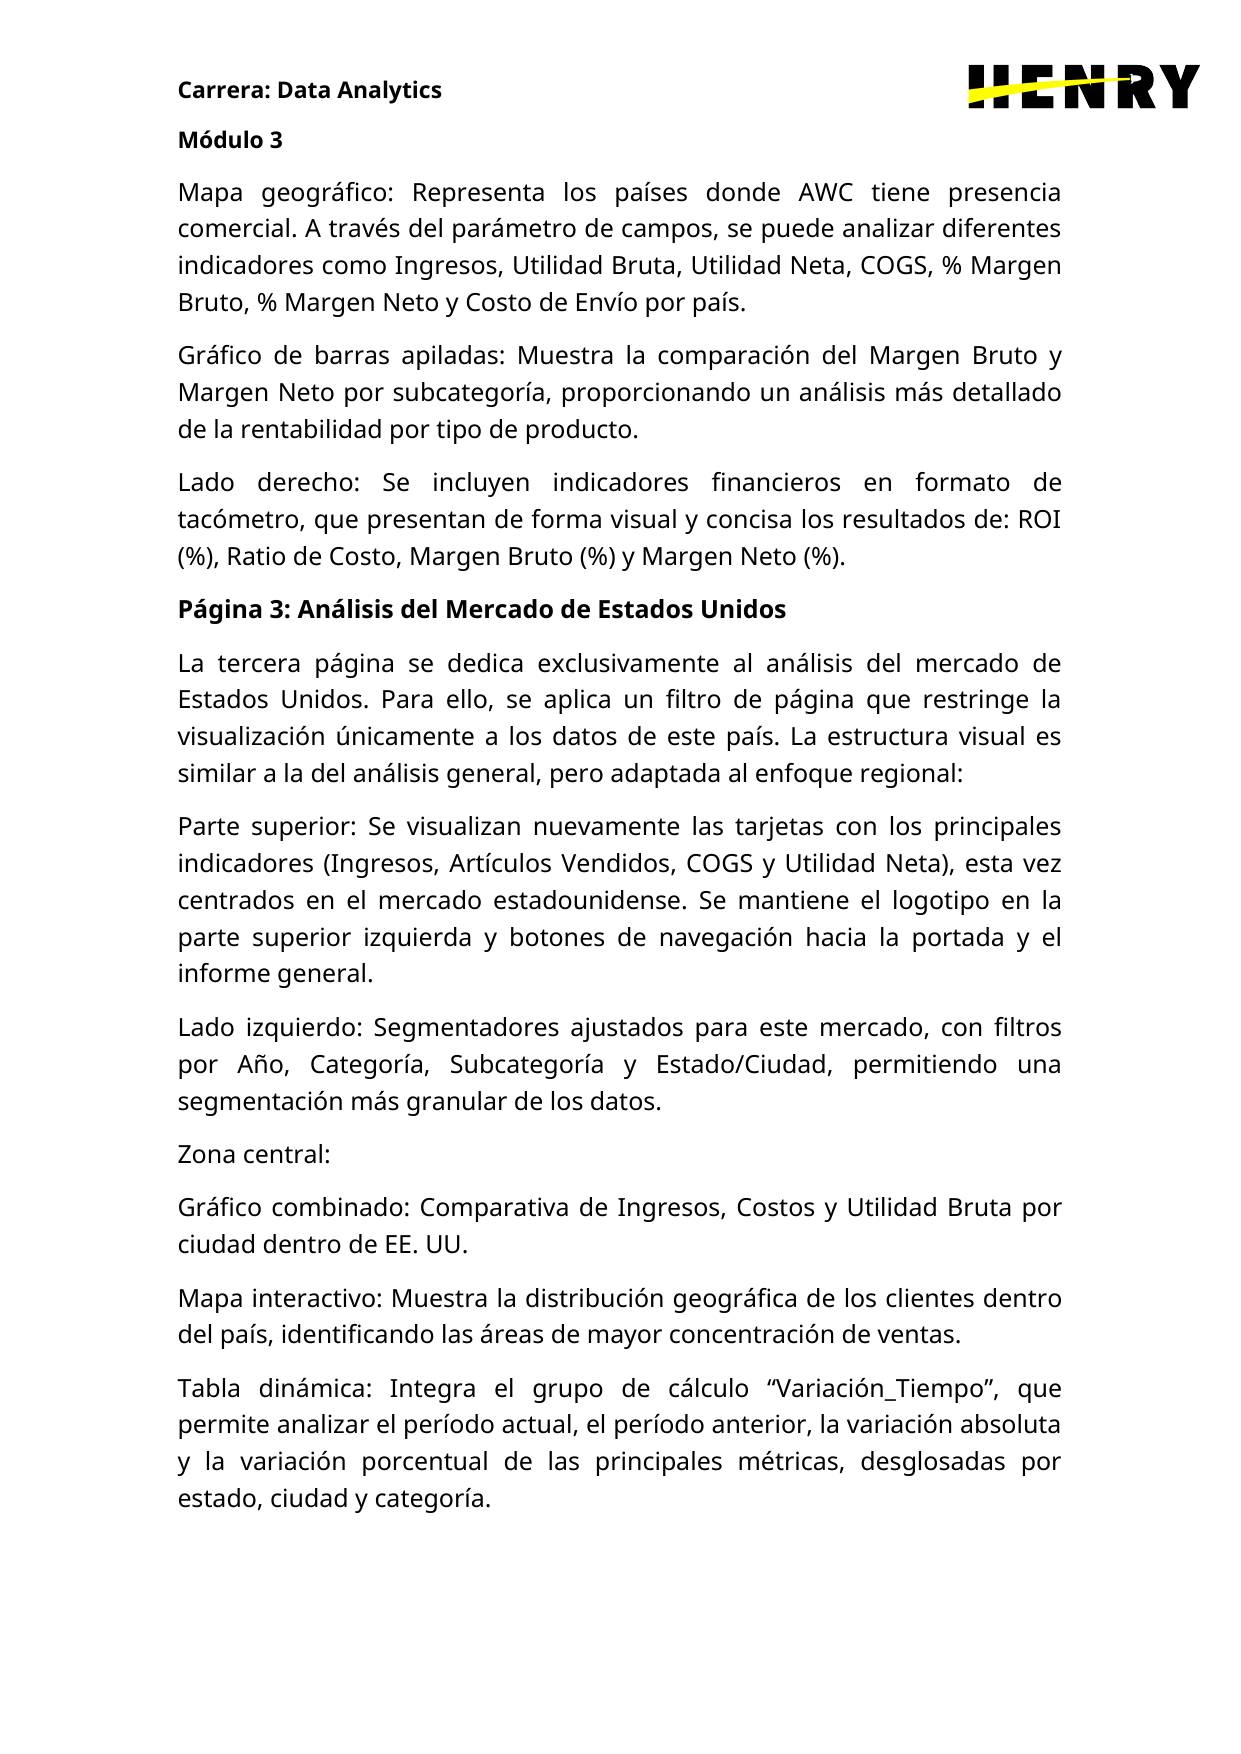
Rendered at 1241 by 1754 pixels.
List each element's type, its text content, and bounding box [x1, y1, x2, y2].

subtitle La tercera página se dedica exclusivamente al análisis del mercado de Estados Unidos. Para ello, se aplica un filtro de página que restringe la visualización únicamente a los datos de este país. La estructura visual es similar a la del análisis general, pero adaptada al enfoque regional: [177, 645, 1063, 790]
subtitle Mapa interactivo: Muestra la distribución geográfica de los clientes dentro del país, identificando las áreas de mayor concentración de ventas. [177, 1280, 1063, 1351]
subtitle Mapa geográfico: Representa los países donde AWC tiene presencia comercial. A través del parámetro de campos, se puede analizar diferentes indicadores como Ingresos, Utilidad Bruta, Utilidad Neta, COGS, % Margen Bruto, % Margen Neto y Costo de Envío por país. [177, 174, 1063, 318]
subtitle Lado derecho: Se incluyen indicadores financieros en formato de tacómetro, que presentan de forma visual y concisa los resultados de: ROI (%), Ratio de Costo, Margen Bruto (%) y Margen Neto (%). [177, 465, 1063, 572]
subtitle Parte superior: Se visualizan nuevamente las tarjetas con los principales indicadores (Ingresos, Artículos Vendidos, COGS y Utilidad Neta), esta vez centrados en el mercado estadounidense. Se mantiene el logotipo en la parte superior izquierda y botones de navegación hacia la portada y el informe general. [177, 809, 1063, 990]
subtitle Lado izquierdo: Segmentadores ajustados para este mercado, con filtros por Año, Categoría, Subcategoría y Estado/Ciudad, permitiendo una segmentación más granular de los datos. [177, 1009, 1063, 1117]
subtitle Zona central: [177, 1137, 1063, 1171]
subtitle Página 3: Análisis del Mercado de Estados Unidos [177, 592, 1063, 626]
subtitle Tabla dinámica: Integra el grupo de cálculo “Variación_Tiempo”, que permite analizar el período actual, el período anterior, la variación absoluta y la variación porcentual de las principales métricas, desglosadas por estado, ciudad y categoría. [177, 1370, 1063, 1515]
picture [949, 30, 1232, 140]
subtitle Gráfico combinado: Comparativa de Ingresos, Costos y Utilidad Bruta por ciudad dentro de EE. UU. [177, 1190, 1063, 1261]
subtitle Gráfico de barras apiladas: Muestra la comparación del Margen Bruto y Margen Neto por subcategoría, proporcionando un análisis más detallado de la rentabilidad por tipo de producto. [177, 338, 1063, 446]
